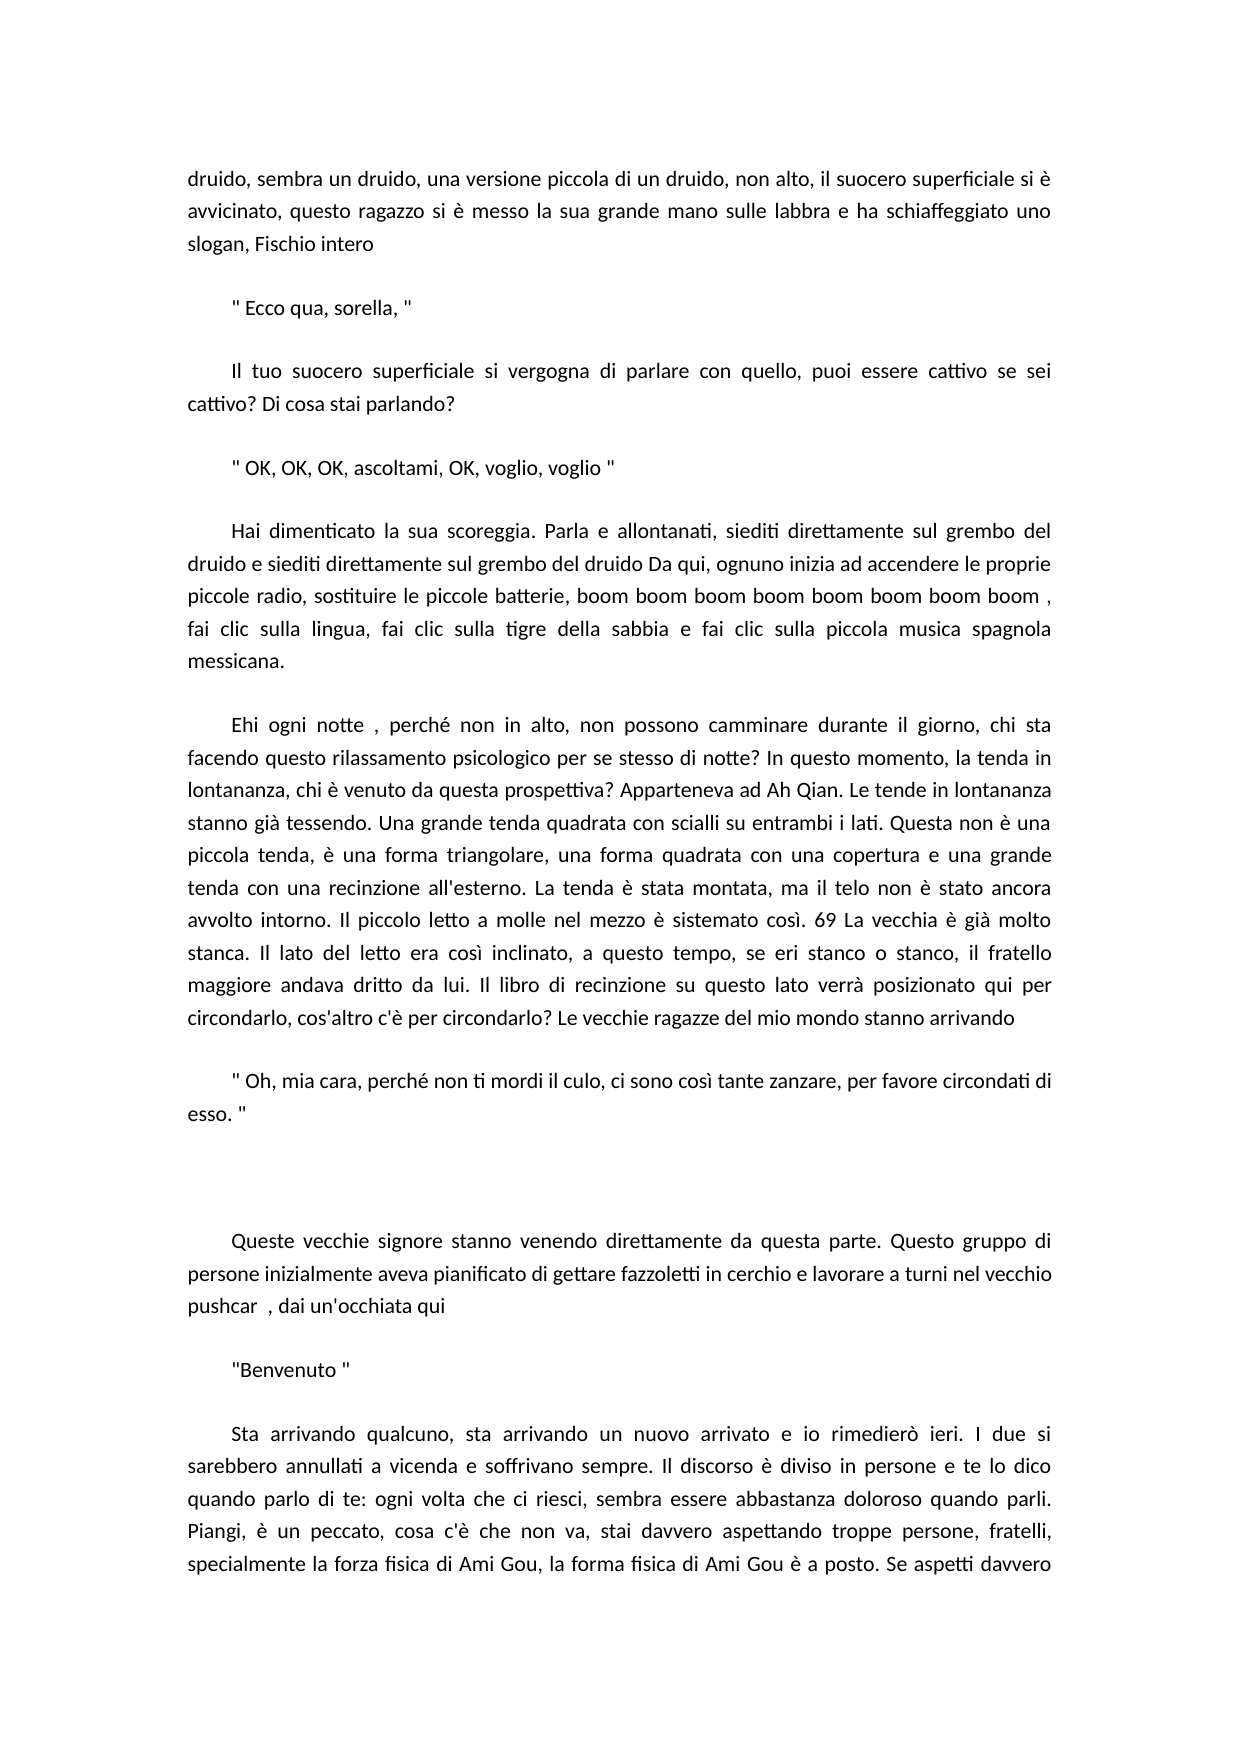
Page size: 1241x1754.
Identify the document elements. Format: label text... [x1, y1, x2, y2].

text Ehi ogni notte , perché non in alto, non possono camminare durante il giorno, chi sta facendo questo rilassamento psicologico per se stesso di notte? In questo momento, la tenda in lontananza, chi è venuto da questa prospettiva? Apparteneva ad Ah Qian. Le tende in lontananza stanno già tessendo. Una grande tenda quadrata con scialli su entrambi i lati. Questa non è una piccola tenda, è una forma triangolare, una forma quadrata con una copertura e una grande tenda con una recinzione all'esterno. La tenda è stata montata, ma il telo non è stato ancora avvolto intorno. Il piccolo letto a molle nel mezzo è sistemato così. 69 La vecchia è già molto stanca. Il lato del letto era così inclinato, a questo tempo, se eri stanco o stanco, il fratello maggiore andava dritto da lui. Il libro di recinzione su questo lato verrà posizionato qui per circondarlo, cos'altro c'è per circondarlo? Le vecchie ragazze del mio mondo stanno arrivando [187, 708, 1053, 1033]
text Il tuo suocero superficiale si vergogna di parlare con quello, puoi essere cattivo se sei cattivo? Di cosa stai parlando? [187, 354, 1053, 419]
text Hai dimenticato la sua scoreggia. Parla e allontanati, siediti direttamente sul grembo del druido e siediti direttamente sul grembo del druido Da qui, ognuno inizia ad accendere le proprie piccole radio, sostituire le piccole batterie, boom boom boom boom boom boom boom boom , fai clic sulla lingua, fai clic sulla tigre della sabbia e fai clic sulla piccola musica spagnola messicana. [187, 514, 1053, 677]
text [187, 1417, 1053, 1579]
text " Ecco qua, sorella, " [187, 291, 1053, 323]
text " Oh, mia cara, perché non ti mordi il culo, ci sono così tante zanzare, per favore circondati di esso. " [187, 1064, 1053, 1129]
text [187, 162, 1053, 259]
text Queste vecchie signore stanno venendo direttamente da questa parte. Questo gruppo di persone inizialmente aveva pianificato di gettare fazzoletti in cerchio e lavorare a turni nel vecchio pushcar , dai un'occhiata qui [187, 1224, 1053, 1322]
text "Benvenuto " [187, 1353, 1053, 1386]
text " OK, OK, OK, ascoltami, OK, voglio, voglio " [187, 451, 1053, 483]
